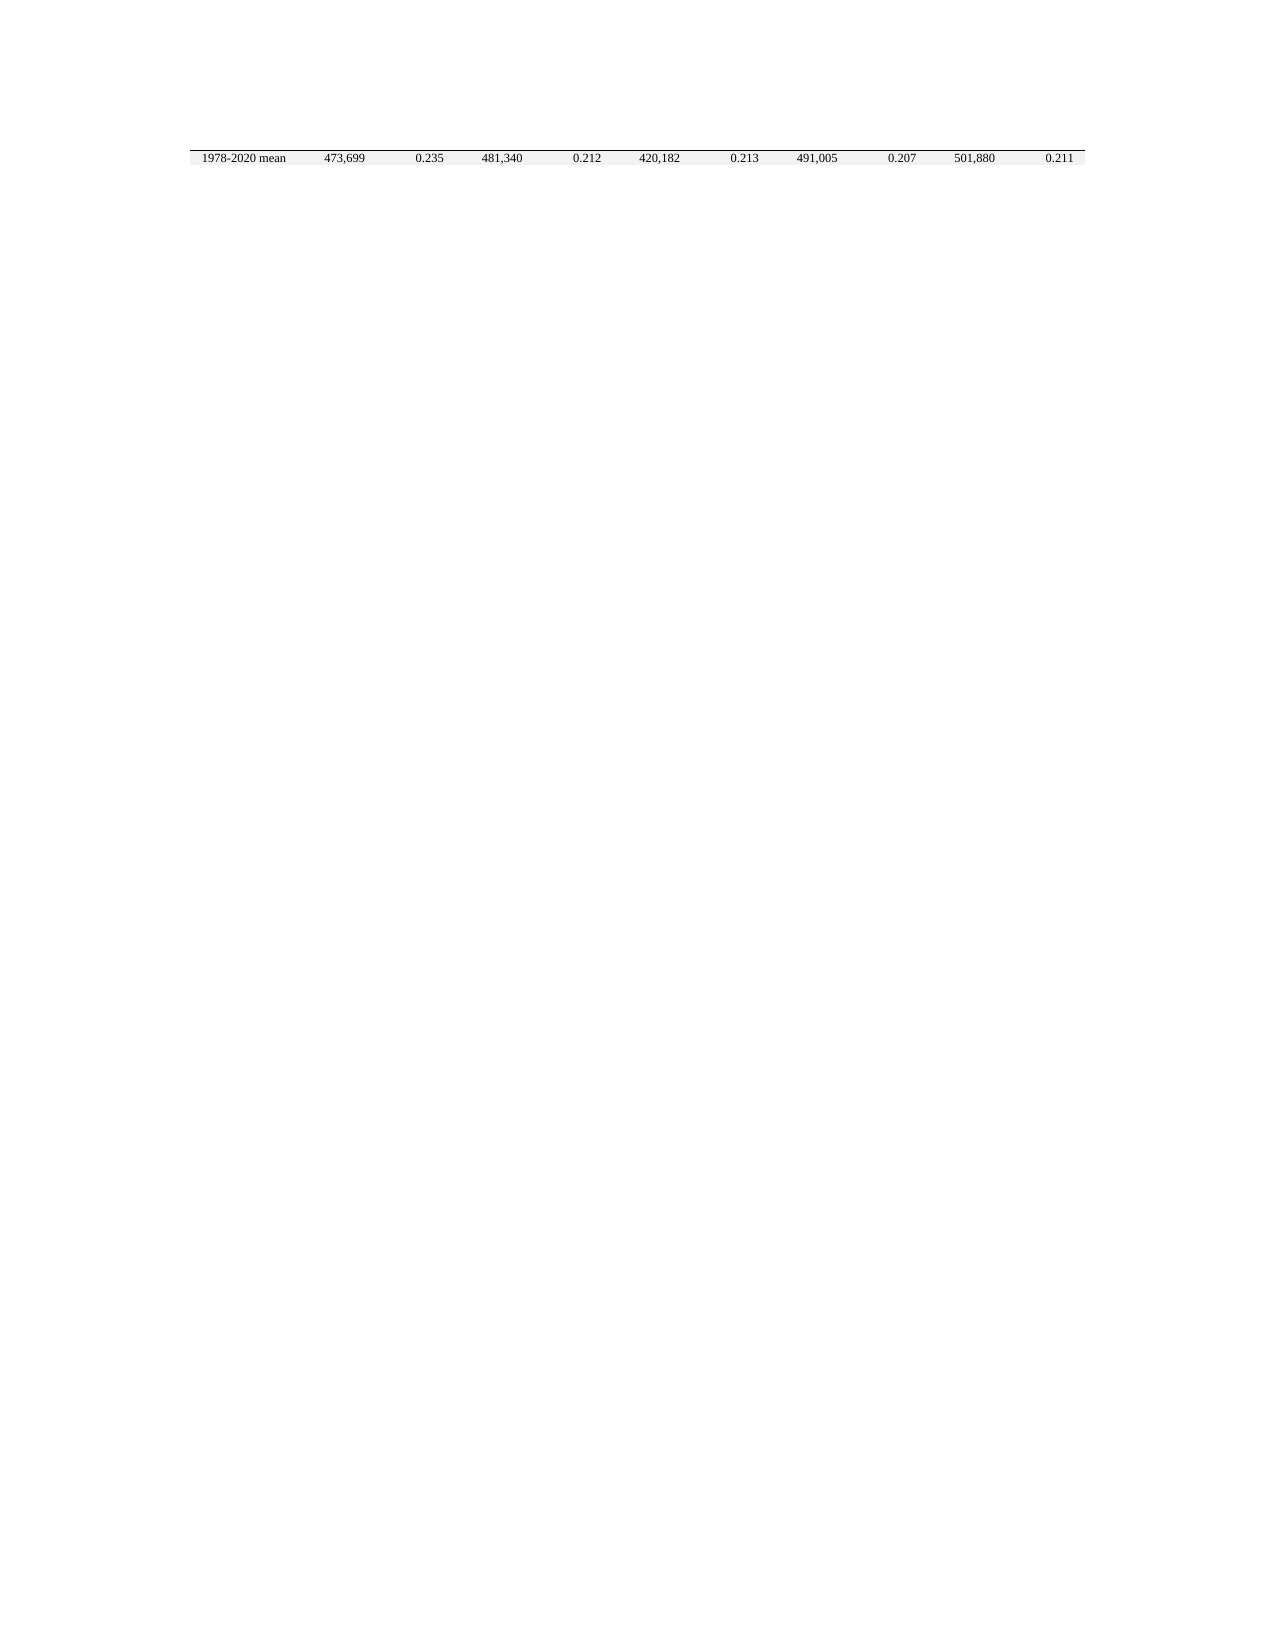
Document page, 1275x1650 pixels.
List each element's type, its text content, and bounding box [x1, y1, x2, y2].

table_cell 0.213 [691, 151, 770, 165]
table_cell 0.211 [1006, 151, 1085, 165]
table_cell 420,182 [612, 151, 691, 165]
table_cell 501,880 [927, 151, 1006, 165]
table_cell 0.212 [533, 151, 612, 165]
table_cell 0.207 [848, 151, 927, 165]
table_cell 473,699 [297, 151, 376, 165]
table_cell 1978-2020 mean [190, 151, 297, 165]
table_cell 491,005 [770, 151, 848, 165]
table_cell 0.235 [376, 151, 455, 165]
table_cell 481,340 [455, 151, 533, 165]
